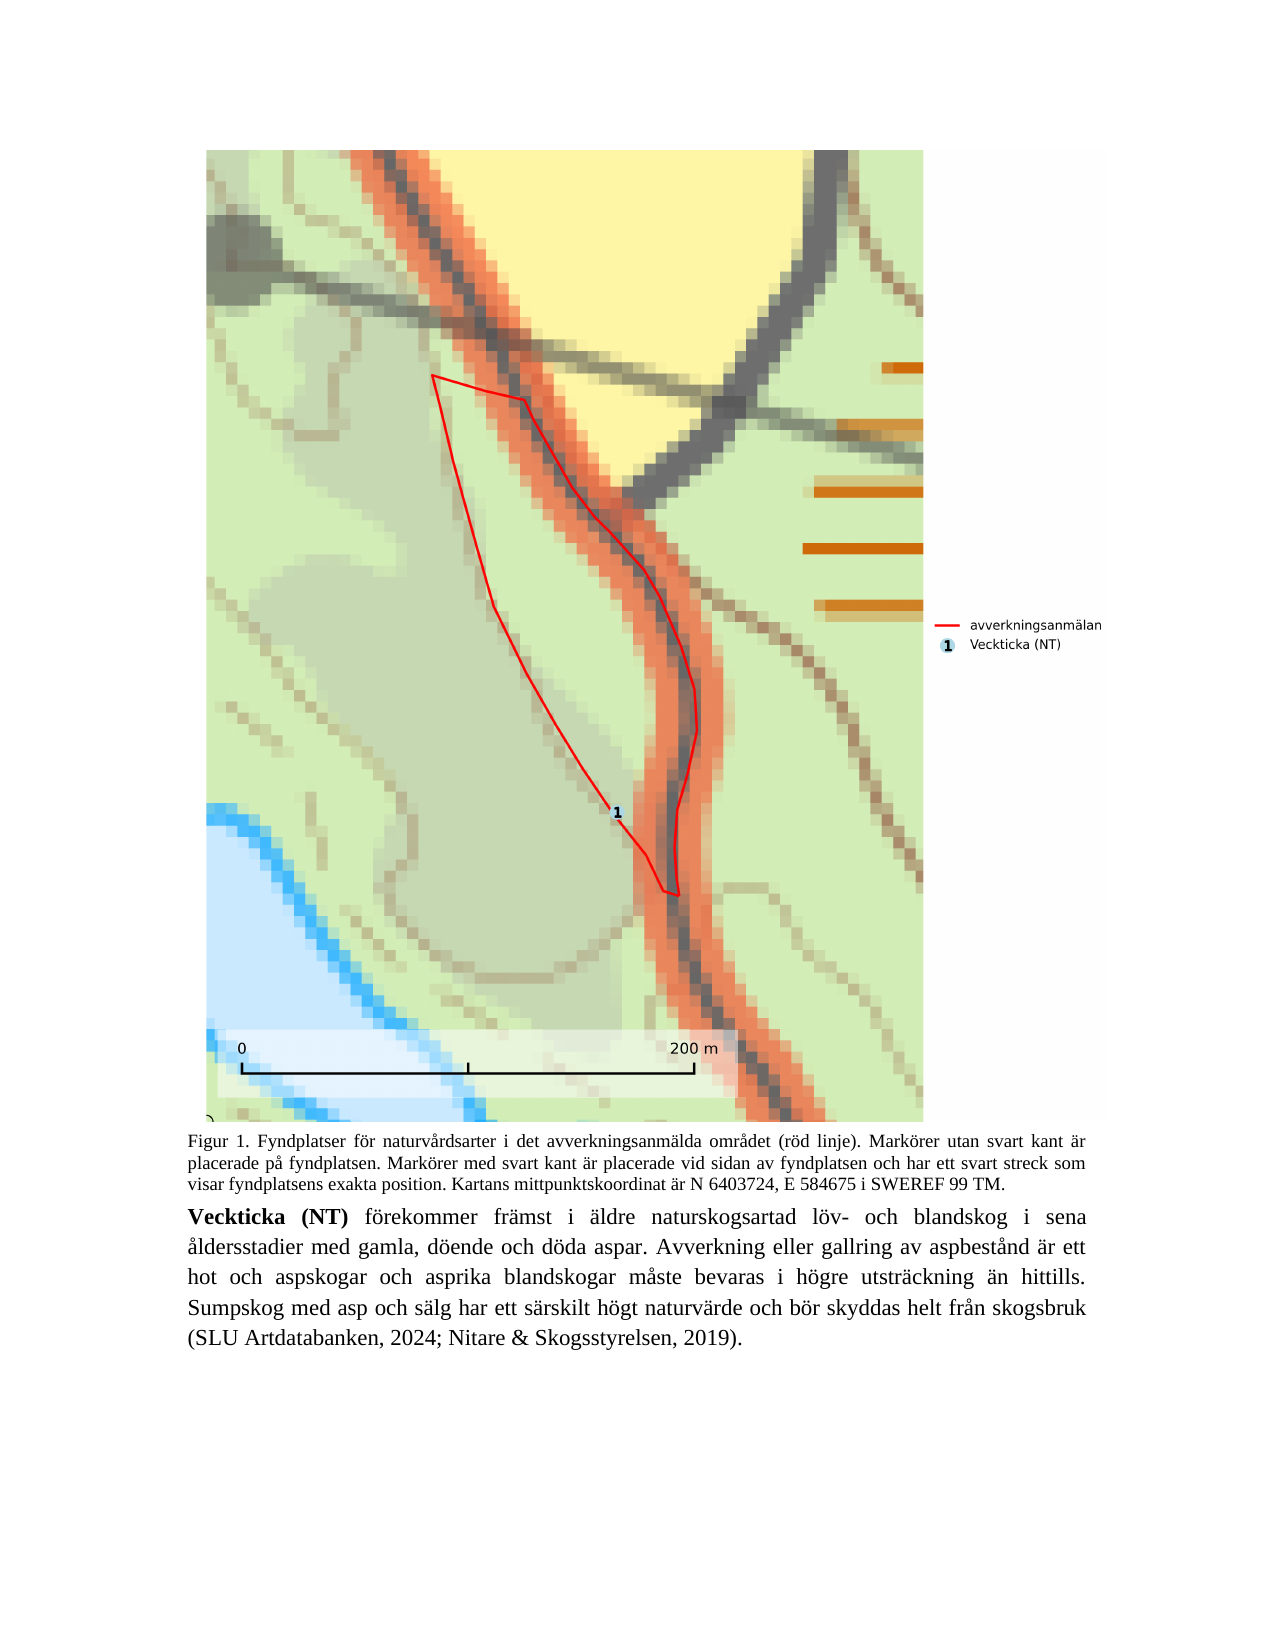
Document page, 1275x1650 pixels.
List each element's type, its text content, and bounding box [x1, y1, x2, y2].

text Figur 1. Fyndplatser för naturvårdsarter i det avverkningsanmälda området (röd linje). Markörer utan svart kant är placerade på fyndplatsen. Markörer med svart kant är placerade vid sidan av fyndplatsen och har ett svart streck som visar fyndplatsens exakta position. Kartans mittpunktskoordinat är N 6403724, E 584675 i SWEREF 99 TM. [187, 1130, 1087, 1195]
picture [206, 150, 1107, 1122]
text Veckticka (NT) förekommer främst i äldre naturskogsartad löv- och blandskog i sena åldersstadier med gamla, döende och döda aspar. Avverkning eller gallring av aspbestånd är ett hot och aspskogar och asprika blandskogar måste bevaras i högre utsträckning än hittills. Sumpskog med asp och sälg har ett särskilt högt naturvärde och bör skyddas helt från skogsbruk (SLU Artdatabanken, 2024; Nitare & Skogsstyrelsen, 2019). [187, 1203, 1087, 1350]
